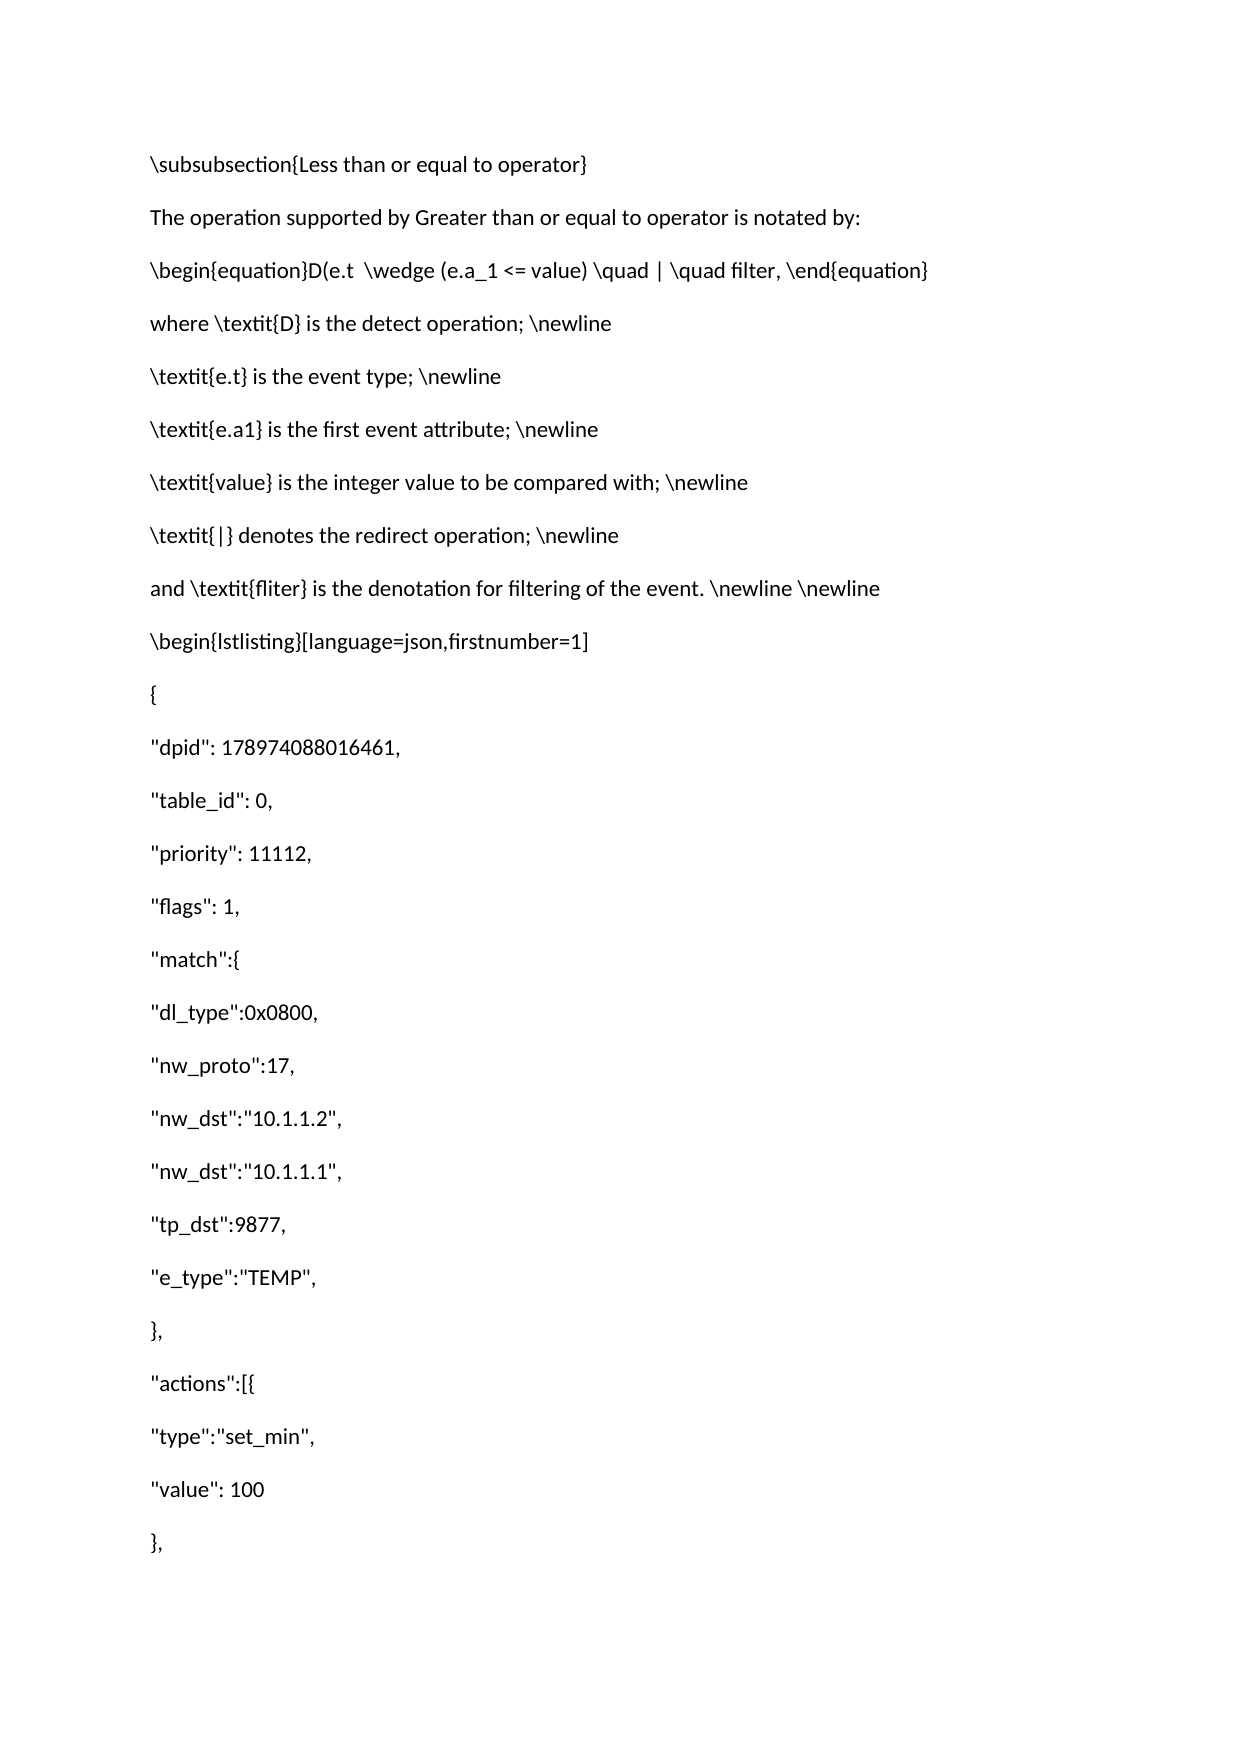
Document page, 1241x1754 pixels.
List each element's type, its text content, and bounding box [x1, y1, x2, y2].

text }, [150, 1528, 1090, 1557]
text \begin{equation}D(e.t \wedge (e.a_1 <= value) \quad | \quad filter, \end{equation} [150, 256, 1090, 284]
text "priority": 11112, [150, 839, 1090, 867]
text "nw_dst":"10.1.1.2", [150, 1104, 1090, 1132]
text where \textit{D} is the detect operation; \newline [150, 309, 1090, 337]
text \textit{|} denotes the redirect operation; \newline [150, 521, 1090, 549]
text "nw_dst":"10.1.1.1", [150, 1157, 1090, 1185]
text "tp_dst":9877, [150, 1210, 1090, 1238]
text \subsubsection{Less than or equal to operator} [150, 150, 1090, 178]
text "type":"set_min", [150, 1422, 1090, 1451]
text "dl_type":0x0800, [150, 998, 1090, 1026]
text \textit{e.t} is the event type; \newline [150, 362, 1090, 390]
text \textit{value} is the integer value to be compared with; \newline [150, 468, 1090, 496]
text and \textit{fliter} is the denotation for filtering of the event. \newline \newline [150, 574, 1090, 602]
text \textit{e.a1} is the first event attribute; \newline [150, 415, 1090, 443]
text "actions":[{ [150, 1369, 1090, 1397]
text "dpid": 178974088016461, [150, 733, 1090, 761]
text "value": 100 [150, 1476, 1090, 1503]
text "e_type":"TEMP", [150, 1263, 1090, 1291]
text "table_id": 0, [150, 786, 1090, 814]
text }, [150, 1316, 1090, 1344]
text "match":{ [150, 945, 1090, 973]
text The operation supported by Greater than or equal to operator is notated by: [150, 203, 1090, 231]
text { [150, 680, 1090, 708]
text "nw_proto":17, [150, 1051, 1090, 1079]
text "flags": 1, [150, 892, 1090, 920]
text \begin{lstlisting}[language=json,firstnumber=1] [150, 627, 1090, 655]
